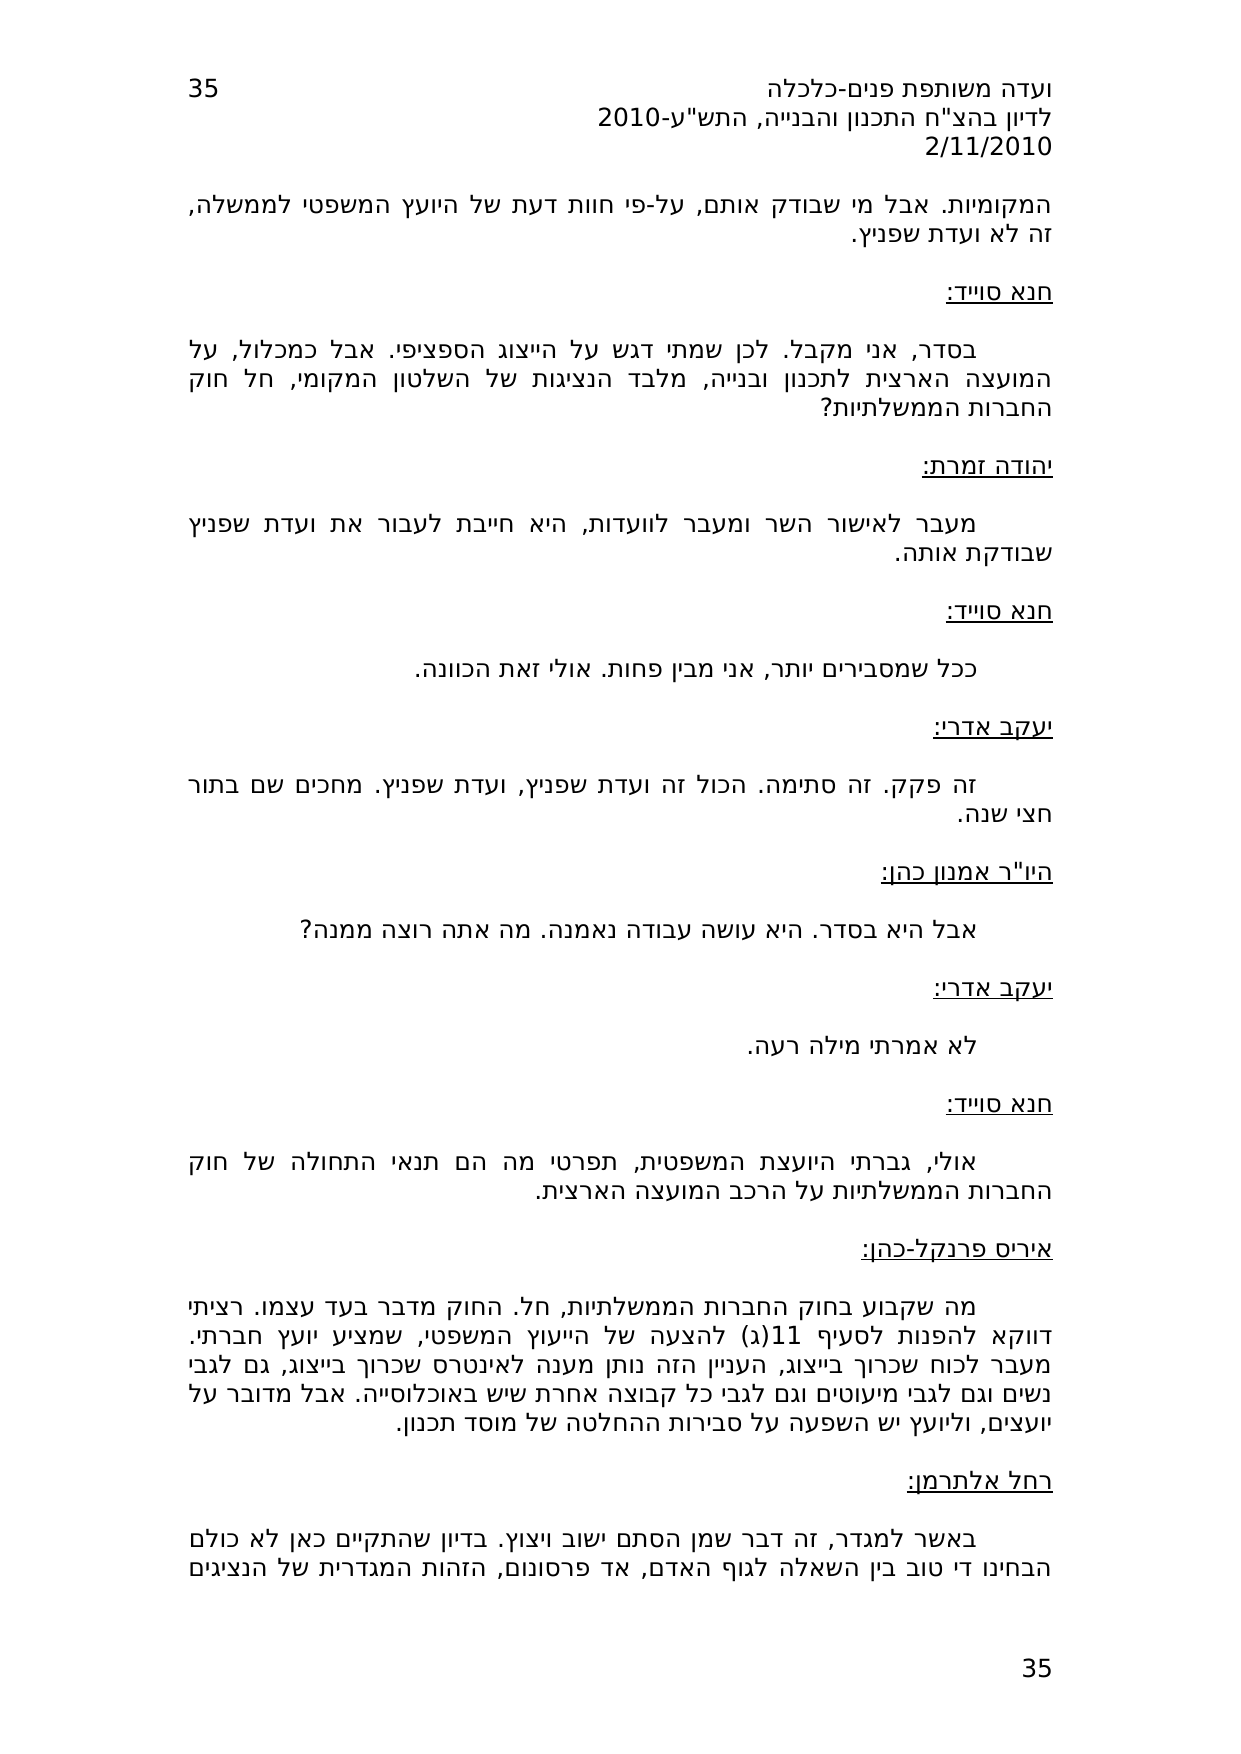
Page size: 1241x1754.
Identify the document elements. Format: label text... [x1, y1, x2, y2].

text לא אמרתי מילה רעה. [187, 1031, 1053, 1060]
text היו"ר אמנון כהן: [187, 857, 1053, 886]
text יהודה זמרת: [187, 451, 1053, 480]
text חנא סוייד: [187, 277, 1053, 306]
text ככל שמסבירים יותר, אני מבין פחות. אולי זאת הכוונה. [187, 654, 1053, 683]
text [187, 190, 1053, 248]
text אבל היא בסדר. היא עושה עבודה נאמנה. מה אתה רוצה ממנה? [187, 915, 1053, 944]
text זה פקק. זה סתימה. הכול זה ועדת שפניץ, ועדת שפניץ. מחכים שם בתור חצי שנה. [187, 770, 1053, 828]
text איריס פרנקל-כהן: [187, 1234, 1053, 1263]
text בסדר, אני מקבל. לכן שמתי דגש על הייצוג הספציפי. אבל כמכלול, על המועצה הארצית לתכנון ובנייה, מלבד הנציגות של השלטון המקומי, חל חוק החברות הממשלתיות? [187, 335, 1053, 422]
text יעקב אדרי: [187, 712, 1053, 741]
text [187, 1524, 1053, 1582]
text מעבר לאישור השר ומעבר לוועדות, היא חייבת לעבור את ועדת שפניץ שבודקת אותה. [187, 509, 1053, 567]
text חנא סוייד: [187, 1089, 1053, 1118]
text יעקב אדרי: [187, 973, 1053, 1002]
text רחל אלתרמן: [187, 1466, 1053, 1495]
text חנא סוייד: [187, 596, 1053, 625]
text אולי, גברתי היועצת המשפטית, תפרטי מה הם תנאי התחולה של חוק החברות הממשלתיות על הרכב המועצה הארצית. [187, 1147, 1053, 1205]
text מה שקבוע בחוק החברות הממשלתיות, חל. החוק מדבר בעד עצמו. רציתי דווקא להפנות לסעיף 11(ג) להצעה של הייעוץ המשפטי, שמציע יועץ חברתי. מעבר לכוח שכרוך בייצוג, העניין הזה נותן מענה לאינטרס שכרוך בייצוג, גם לגבי נשים וגם לגבי מיעוטים וגם לגבי כל קבוצה אחרת שיש באוכלוסייה. אבל מדובר על יועצים, וליועץ יש השפעה על סבירות ההחלטה של מוסד תכנון. [187, 1292, 1053, 1437]
